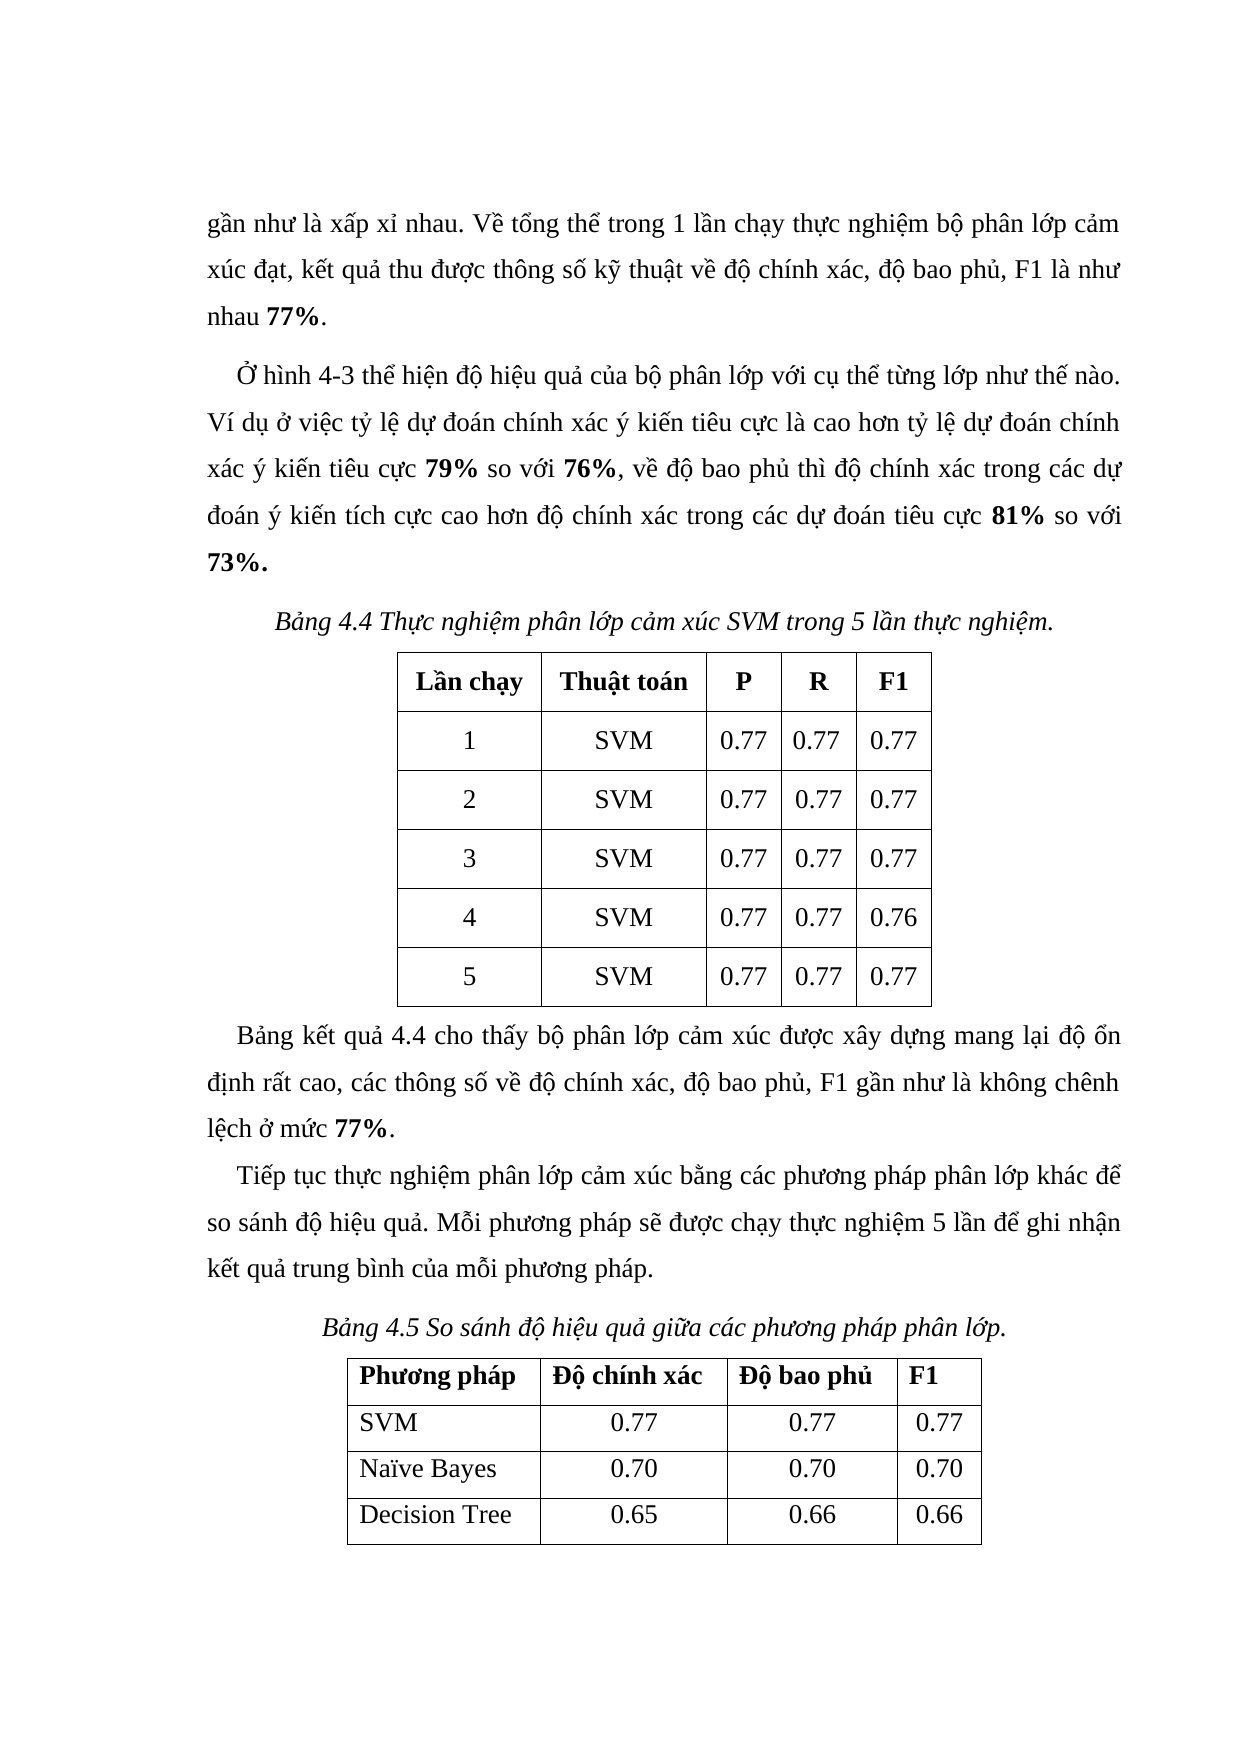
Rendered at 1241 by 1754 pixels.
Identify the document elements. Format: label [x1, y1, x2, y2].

table_cell [782, 830, 856, 888]
table_cell [782, 712, 856, 770]
table_cell [707, 889, 781, 947]
table_cell [542, 948, 706, 1006]
table_cell [857, 889, 931, 947]
table_cell [398, 771, 541, 829]
table_cell [398, 830, 541, 888]
table_cell [542, 830, 706, 888]
table_cell [398, 889, 541, 947]
table_cell [542, 771, 706, 829]
table_header [707, 653, 781, 711]
table_cell [398, 948, 541, 1006]
table_header [348, 1359, 540, 1405]
table_header [898, 1359, 981, 1405]
table_cell [857, 771, 931, 829]
table_cell [542, 889, 706, 947]
table_header [857, 653, 931, 711]
table_cell [898, 1406, 981, 1451]
table_cell [728, 1499, 897, 1544]
table_cell [707, 771, 781, 829]
table_cell [728, 1406, 897, 1451]
table_cell [898, 1452, 981, 1498]
table_cell [348, 1499, 540, 1544]
table_header [782, 653, 856, 711]
table_header [728, 1359, 897, 1405]
table_cell [541, 1406, 727, 1451]
table_cell [707, 948, 781, 1006]
table_cell [782, 948, 856, 1006]
table_header [398, 653, 541, 711]
table_cell [398, 712, 541, 770]
table_cell [857, 830, 931, 888]
table_cell [542, 712, 706, 770]
table_cell [707, 712, 781, 770]
table_cell [898, 1499, 981, 1544]
table_cell [348, 1452, 540, 1498]
table_cell [857, 712, 931, 770]
table_cell [728, 1452, 897, 1498]
table_cell [782, 889, 856, 947]
table_cell [857, 948, 931, 1006]
table_header [542, 653, 706, 711]
table_cell [782, 771, 856, 829]
table_cell [707, 830, 781, 888]
table_cell [541, 1452, 727, 1498]
table_cell [348, 1406, 540, 1451]
table_cell [541, 1499, 727, 1544]
table_header [541, 1359, 727, 1405]
